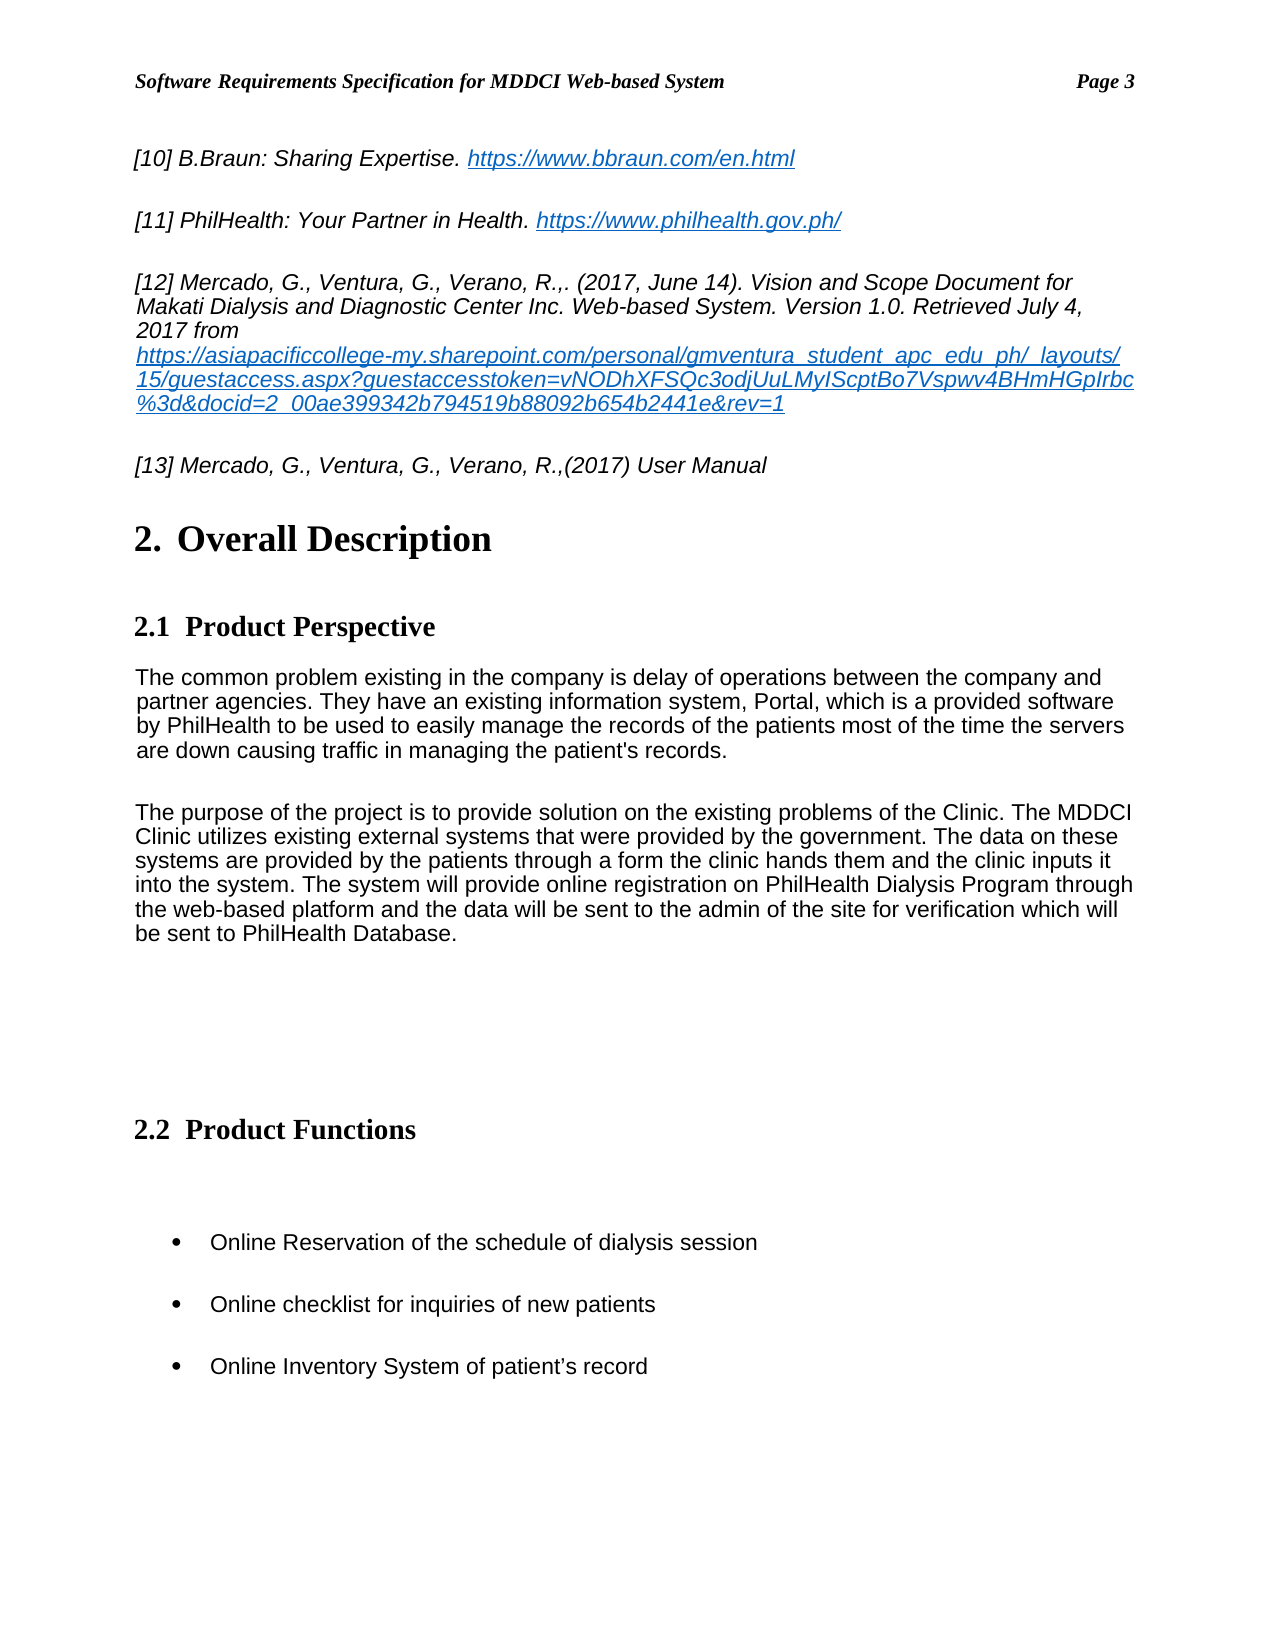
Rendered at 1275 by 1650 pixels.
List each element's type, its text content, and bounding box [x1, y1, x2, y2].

text [10] B.Braun: Sharing Expertise. https://www.bbraun.com/en.html [133, 147, 1140, 171]
text [12] Mercado, G., Ventura, G., Verano, R.,. (2017, June 14). Vision and Scope Document for Makati Dialysis and Diagnostic Center Inc. Web-based System. Version 1.0. Retrieved July 4, 2017 from https://asiapacificcollege-my.sharepoint.com/personal/gmventura_student_apc_edu_ph/_layouts/15/guestaccess.aspx?guestaccesstoken=vNODhXFSQc3odjUuLMyIScptBo7Vspwv4BHmHGpIrbc%3d&docid=2_00ae399342b794519b88092b654b2441e&rev=1 [135, 271, 1140, 417]
list Online checklist for inquiries of new patients [172, 1293, 1140, 1317]
text The common problem existing in the company is delay of operations between the company and partner agencies. They have an existing information system, Portal, which is a provided software by PhilHealth to be used to easily manage the records of the patients most of the time the servers are down causing traffic in managing the patient's records. [135, 666, 1140, 763]
subtitle Product Perspective [133, 609, 1140, 642]
text [11] PhilHealth: Your Partner in Health. https://www.philhealth.gov.ph/ [135, 209, 1140, 233]
subtitle Overall Description [133, 516, 1140, 559]
text [13] Mercado, G., Ventura, G., Verano, R.,(2017) User Manual [135, 454, 1140, 478]
list Online Inventory System of patient’s record [172, 1355, 1140, 1379]
list Online Reservation of the schedule of dialysis session [172, 1231, 1140, 1256]
text The purpose of the project is to provide solution on the existing problems of the Clinic. The MDDCI Clinic utilizes existing external systems that were provided by the government. The data on these systems are provided by the patients through a form the clinic hands them and the clinic inputs it into the system. The system will provide online registration on PhilHealth Dialysis Program through the web-based platform and the data will be sent to the admin of the site for verification which will be sent to PhilHealth Database. [135, 801, 1140, 946]
subtitle Product Functions [133, 1112, 1140, 1146]
